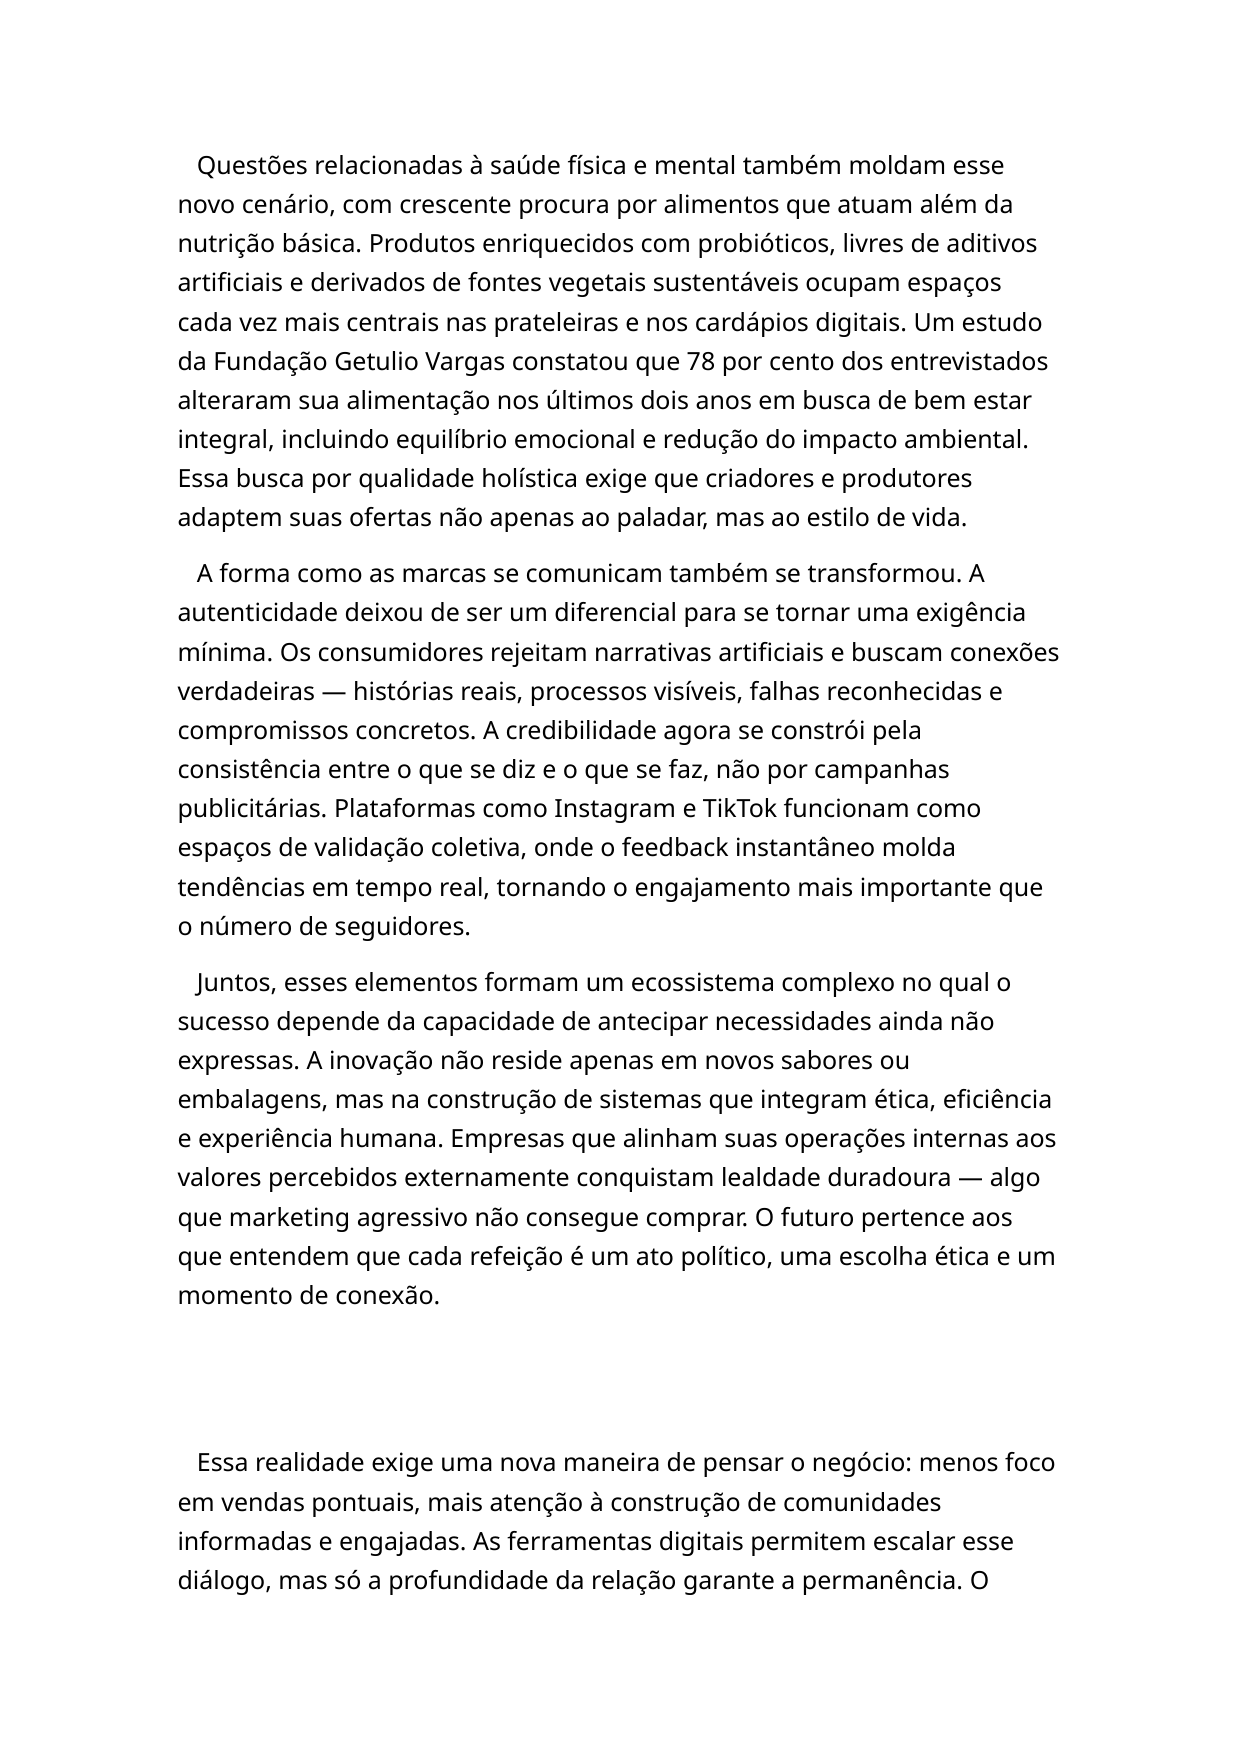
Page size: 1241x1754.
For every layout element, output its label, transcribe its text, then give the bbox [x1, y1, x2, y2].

text A forma como as marcas se comunicam também se transformou. A autenticidade deixou de ser um diferencial para se tornar uma exigência mínima. Os consumidores rejeitam narrativas artificiais e buscam conexões verdadeiras — histórias reais, processos visíveis, falhas reconhecidas e compromissos concretos. A credibilidade agora se constrói pela consistência entre o que se diz e o que se faz, não por campanhas publicitárias. Plataformas como Instagram e TikTok funcionam como espaços de validação coletiva, onde o feedback instantâneo molda tendências em tempo real, tornando o engajamento mais importante que o número de seguidores. [177, 556, 1063, 942]
text Questões relacionadas à saúde física e mental também moldam esse novo cenário, com crescente procura por alimentos que atuam além da nutrição básica. Produtos enriquecidos com probióticos, livres de aditivos artificiais e derivados de fontes vegetais sustentáveis ocupam espaços cada vez mais centrais nas prateleiras e nos cardápios digitais. Um estudo da Fundação Getulio Vargas constatou que 78 por cento dos entrevistados alteraram sua alimentação nos últimos dois anos em busca de bem estar integral, incluindo equilíbrio emocional e redução do impacto ambiental. Essa busca por qualidade holística exige que criadores e produtores adaptem suas ofertas não apenas ao paladar, mas ao estilo de vida. [177, 148, 1063, 534]
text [177, 1445, 1063, 1597]
text Juntos, esses elementos formam um ecossistema complexo no qual o sucesso depende da capacidade de antecipar necessidades ainda não expressas. A inovação não reside apenas em novos sabores ou embalagens, mas na construção de sistemas que integram ética, eficiência e experiência humana. Empresas que alinham suas operações internas aos valores percebidos externamente conquistam lealdade duradoura — algo que marketing agressivo não consegue comprar. O futuro pertence aos que entendem que cada refeição é um ato político, uma escolha ética e um momento de conexão. [177, 964, 1063, 1312]
